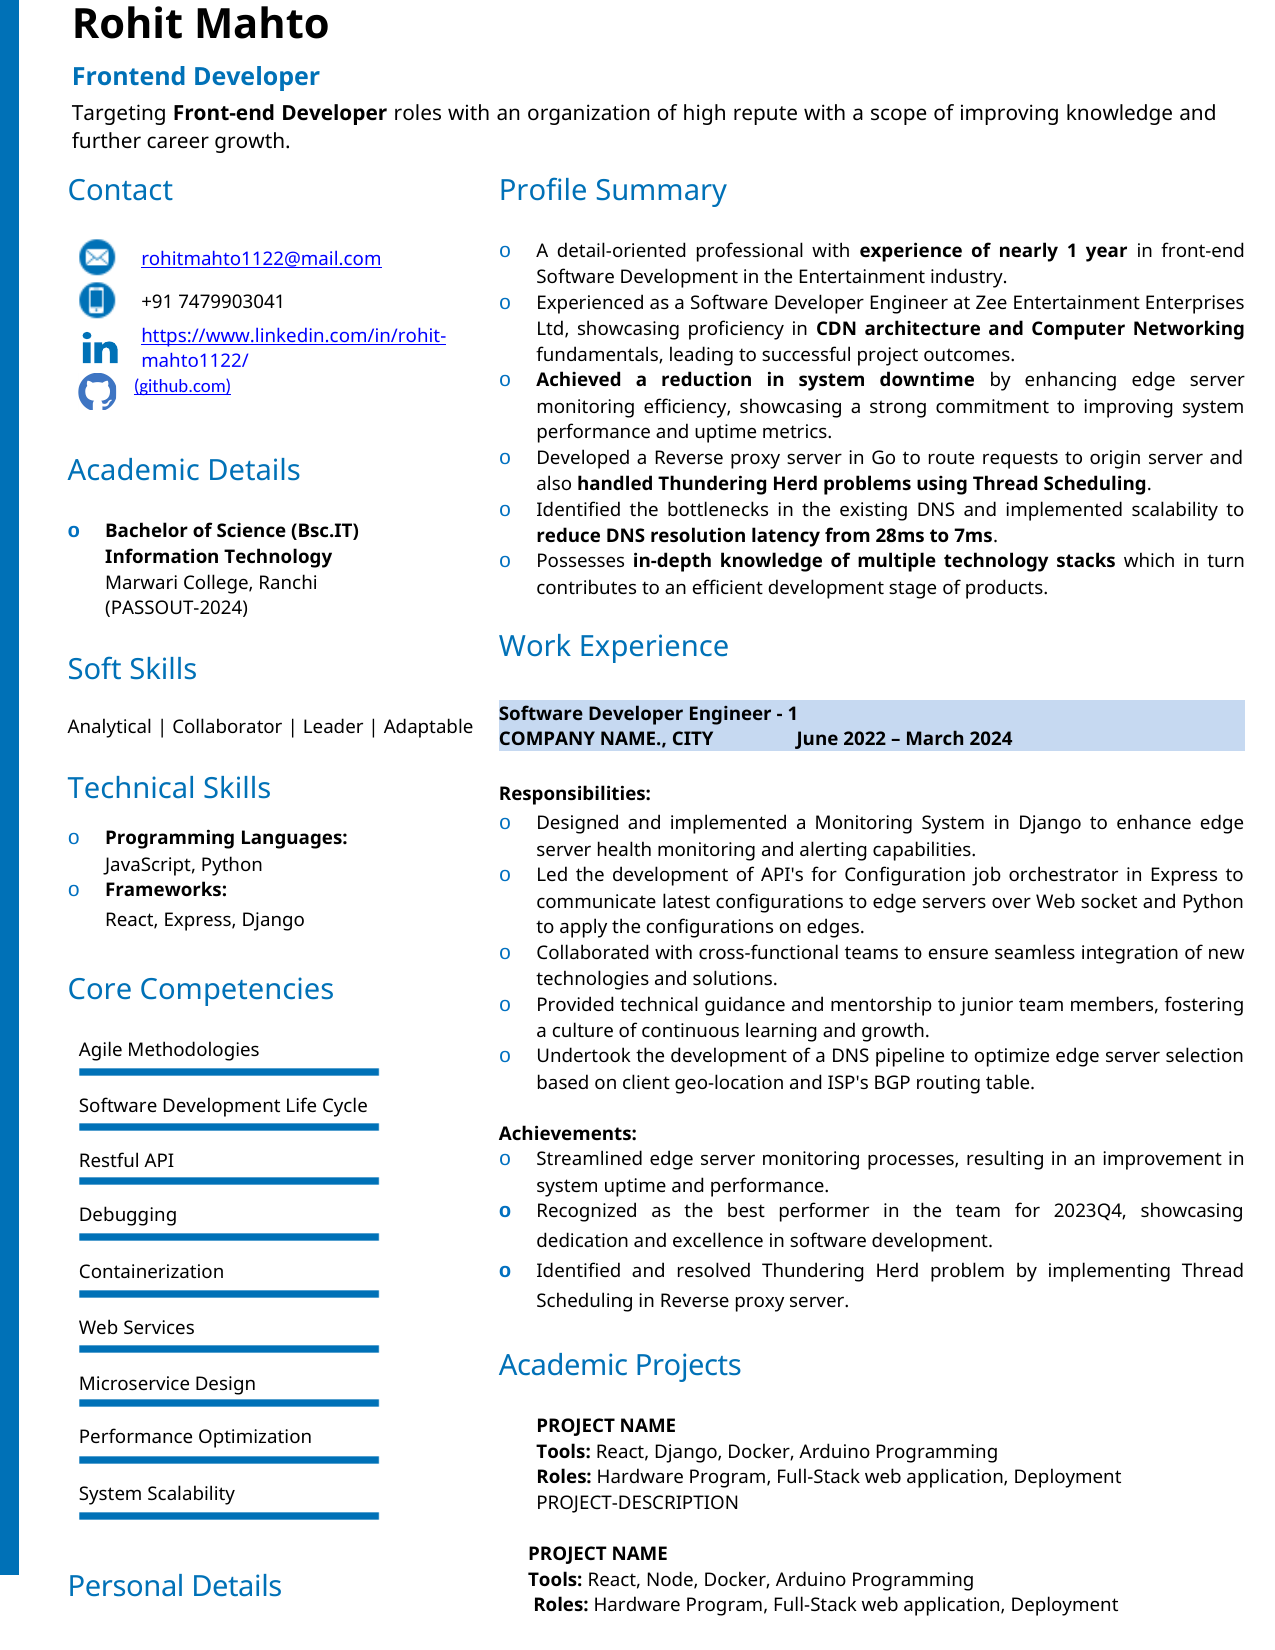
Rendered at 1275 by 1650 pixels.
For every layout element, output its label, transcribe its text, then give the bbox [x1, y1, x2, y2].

table_cell Contact Academic Details Bachelor of Science (Bsc.IT) Information Technology Marwari College, Ranchi (PASSOUT-2024) Soft Skills Analytical | Collaborator | Leader | Adaptable Technical Skills Programming Languages: JavaScript, Python Frameworks: React, Express, Django Core Competencies Personal Details Date of Birth: 9th May 2000 Languages Known: English, Hindi and Marathi Address: Mumbai, Maharashtra [56, 169, 487, 1634]
table_cell Profile Summary [488, 169, 1256, 215]
picture [78, 1341, 382, 1359]
picture [78, 1395, 382, 1413]
picture [78, 1119, 382, 1137]
picture [78, 373, 117, 410]
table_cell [488, 215, 1256, 1634]
picture [78, 1509, 382, 1526]
picture [78, 1173, 382, 1191]
table_header [56, 0, 1256, 169]
picture [78, 1064, 382, 1082]
picture [78, 281, 117, 320]
picture [78, 1452, 382, 1470]
picture [78, 1230, 382, 1247]
picture [78, 1286, 382, 1304]
picture [78, 239, 117, 277]
